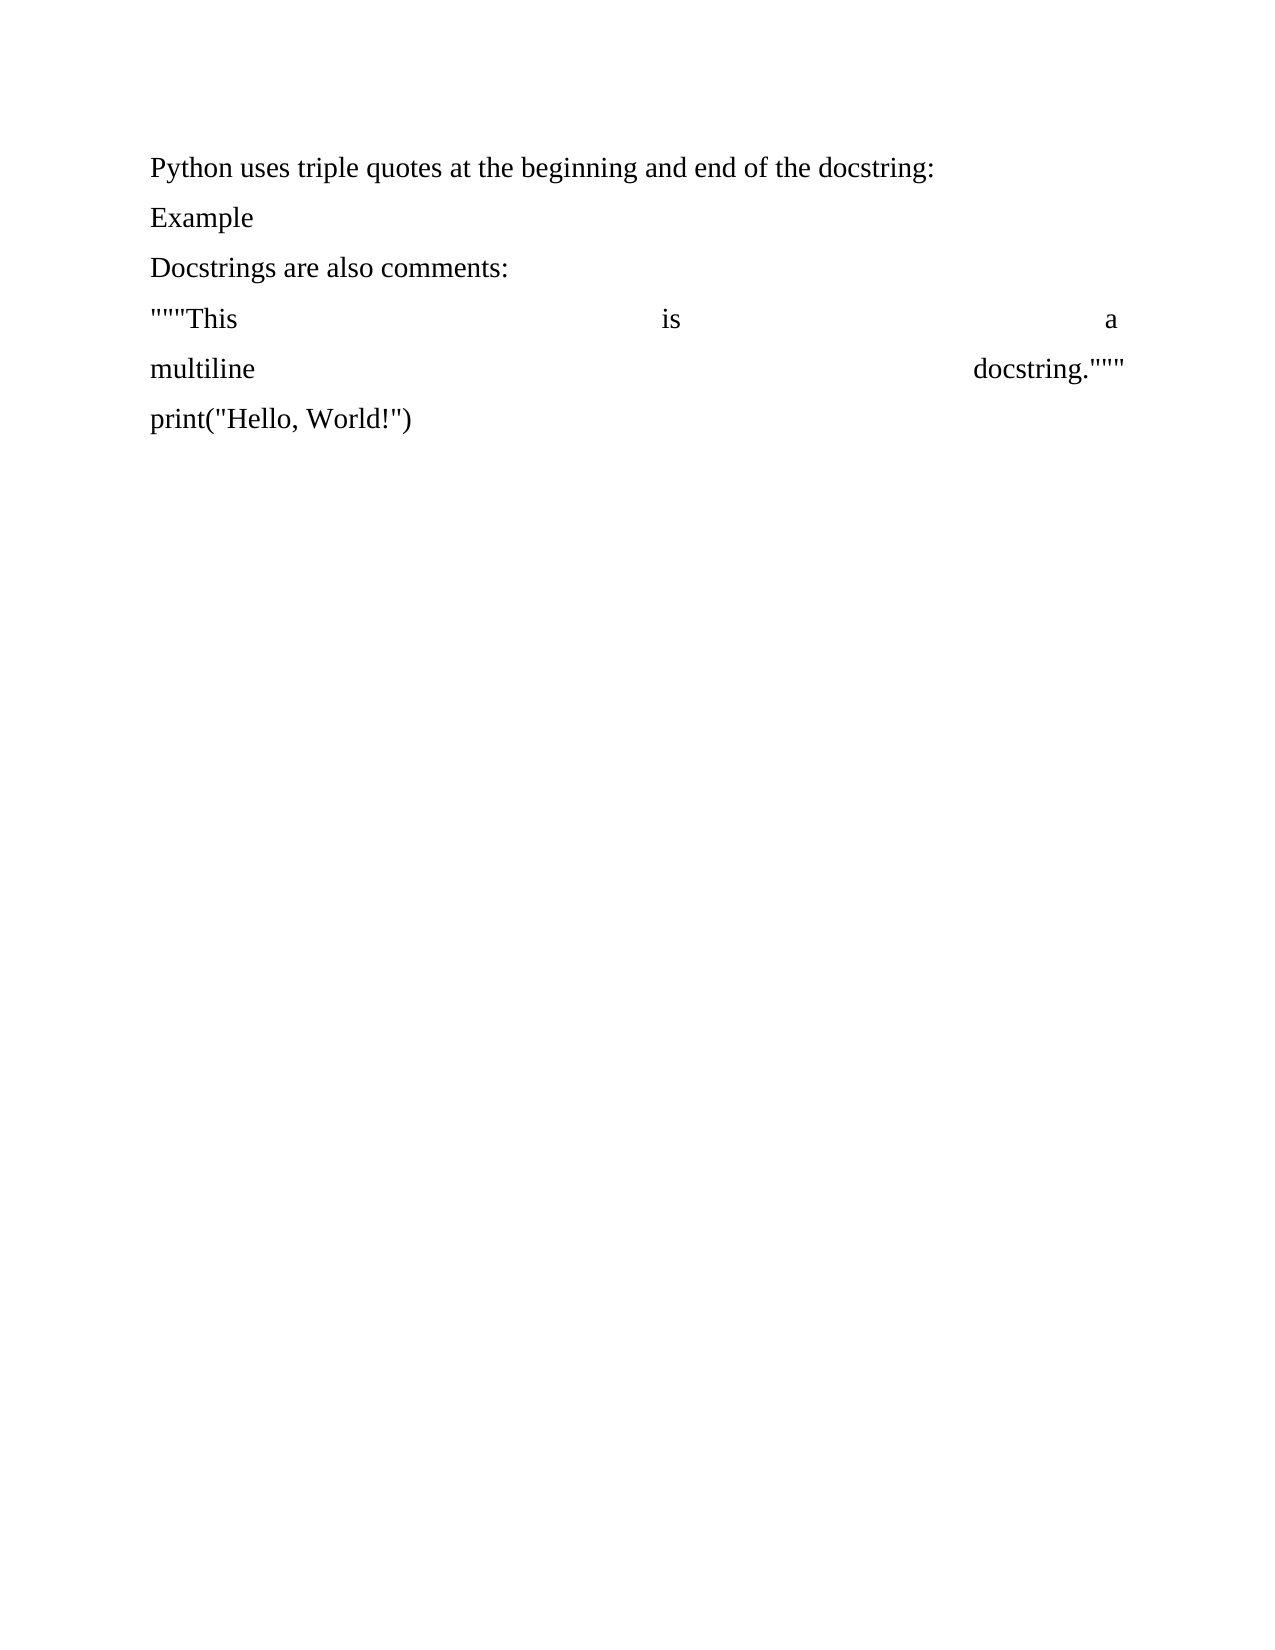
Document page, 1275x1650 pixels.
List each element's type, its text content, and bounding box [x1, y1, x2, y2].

text """This is a multiline docstring.""" print("Hello, World!") [150, 301, 1125, 435]
text Python uses triple quotes at the beginning and end of the docstring: [150, 150, 1125, 183]
text Example [150, 200, 1125, 234]
text Docstrings are also comments: [150, 251, 1125, 284]
